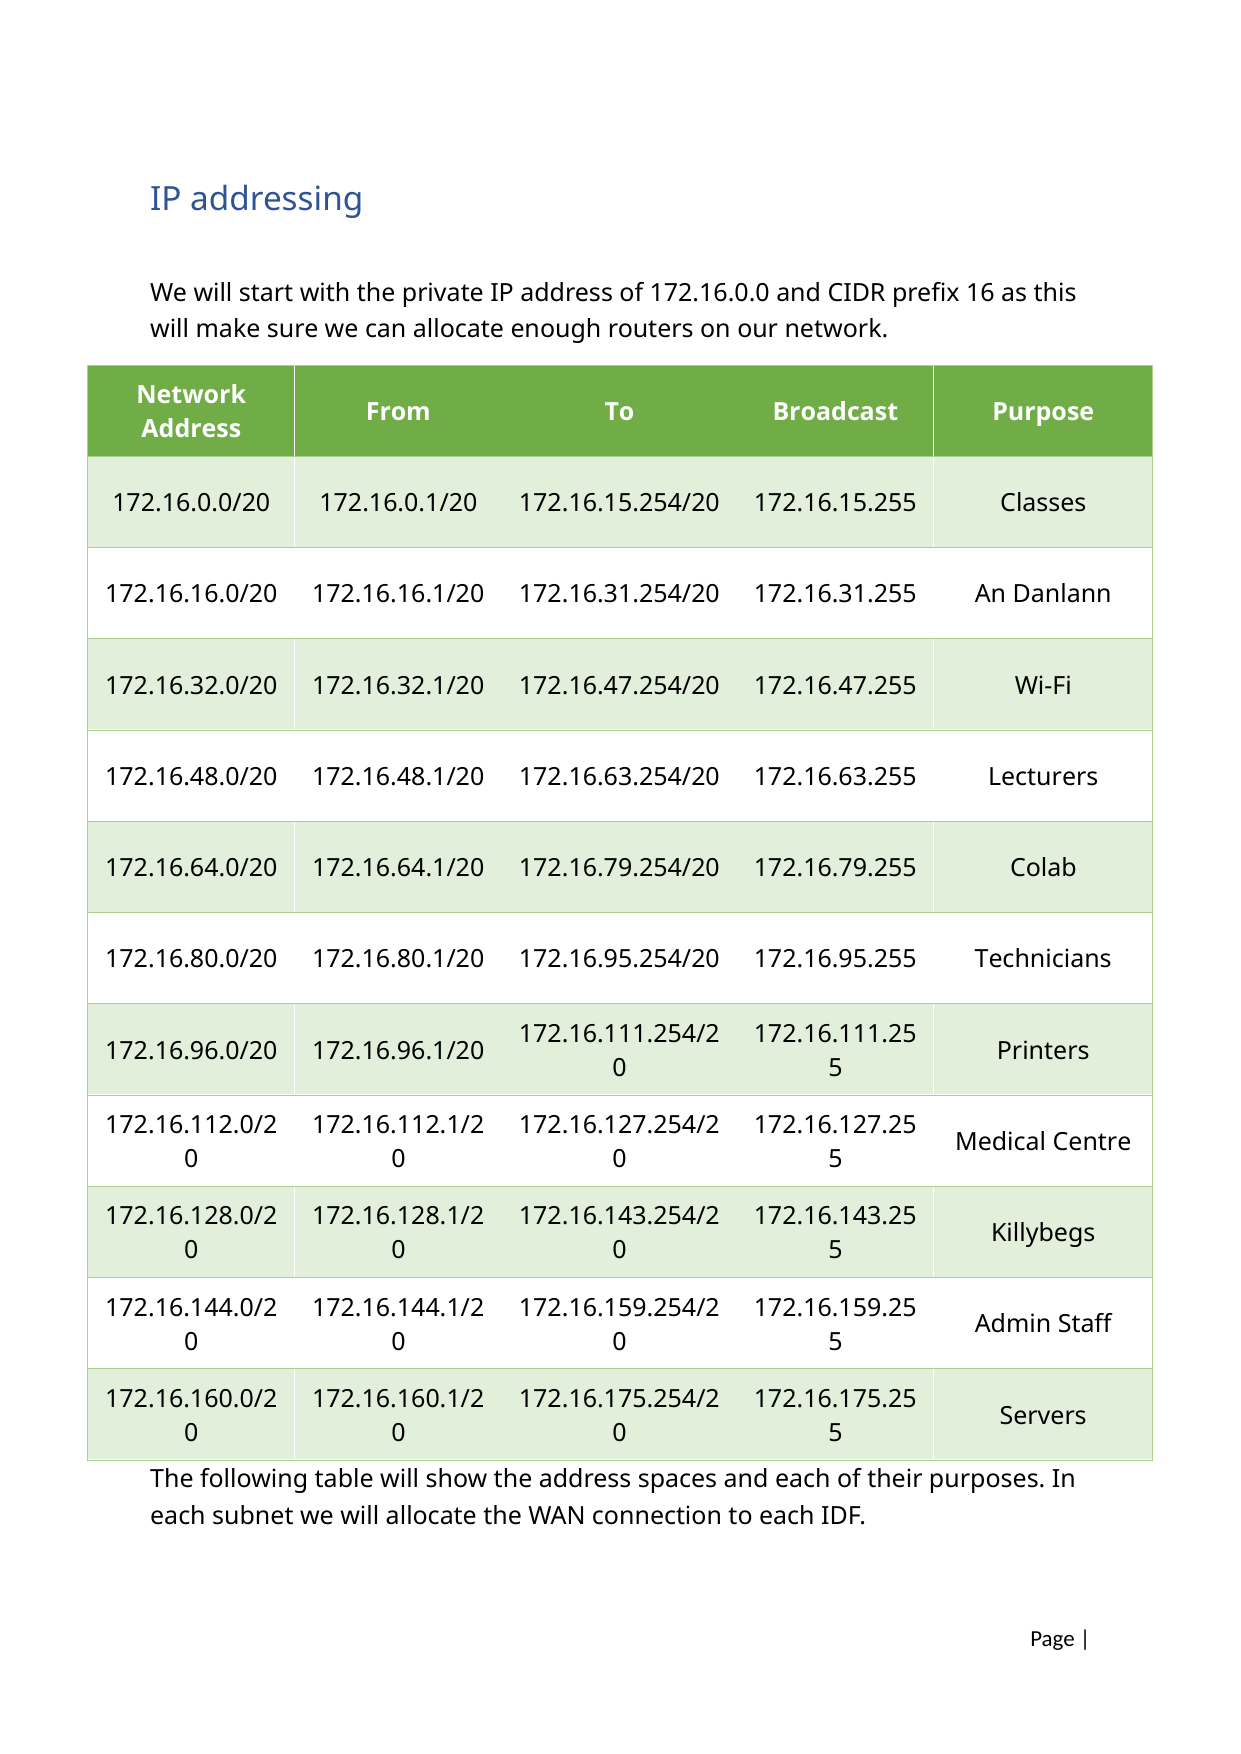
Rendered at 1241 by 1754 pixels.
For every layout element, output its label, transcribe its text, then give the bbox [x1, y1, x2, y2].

table_cell Classes [934, 457, 1152, 547]
table_header Broadcast [737, 366, 933, 456]
table_cell Servers [934, 1369, 1152, 1459]
table_cell 172.16.175.255 [737, 1369, 933, 1459]
table_cell Lecturers [934, 731, 1152, 821]
table_cell 172.16.175.254/20 [502, 1369, 737, 1459]
table_cell Colab [934, 822, 1152, 912]
table_cell 172.16.143.254/20 [502, 1187, 737, 1277]
table_cell 172.16.32.0/20 [88, 639, 294, 729]
table_cell 172.16.31.254/20 [502, 548, 737, 638]
table_cell 172.16.111.254/20 [502, 1004, 737, 1094]
table_cell 172.16.63.255 [737, 731, 933, 821]
table_cell 172.16.159.255 [737, 1278, 933, 1368]
table_cell 172.16.48.1/20 [295, 731, 502, 821]
table_cell 172.16.0.1/20 [295, 457, 502, 547]
table_cell 172.16.16.1/20 [295, 548, 502, 638]
table_cell 172.16.47.254/20 [502, 639, 737, 729]
table_cell Medical Centre [934, 1096, 1152, 1186]
table_cell 172.16.79.254/20 [502, 822, 737, 912]
table_cell 172.16.15.255 [737, 457, 933, 547]
table_cell 172.16.32.1/20 [295, 639, 502, 729]
table_cell 172.16.80.1/20 [295, 913, 502, 1003]
table_cell 172.16.63.254/20 [502, 731, 737, 821]
table_header From [295, 366, 502, 456]
table_cell 172.16.128.1/20 [295, 1187, 502, 1277]
table_cell 172.16.95.255 [737, 913, 933, 1003]
table_cell 172.16.159.254/20 [502, 1278, 737, 1368]
table_header To [502, 366, 737, 456]
table_cell 172.16.127.255 [737, 1096, 933, 1186]
table_cell 172.16.144.0/20 [88, 1278, 294, 1368]
table_cell 172.16.112.0/20 [88, 1096, 294, 1186]
table_cell 172.16.95.254/20 [502, 913, 737, 1003]
table_cell 172.16.111.255 [737, 1004, 933, 1094]
table_header Purpose [934, 366, 1152, 456]
table_cell 172.16.160.1/20 [295, 1369, 502, 1459]
table_cell 172.16.96.1/20 [295, 1004, 502, 1094]
table_cell 172.16.112.1/20 [295, 1096, 502, 1186]
table_cell 172.16.0.0/20 [88, 457, 294, 547]
table_cell 172.16.128.0/20 [88, 1187, 294, 1277]
table_cell Killybegs [934, 1187, 1152, 1277]
table_cell 172.16.79.255 [737, 822, 933, 912]
table_cell 172.16.15.254/20 [502, 457, 737, 547]
table_cell 172.16.144.1/20 [295, 1278, 502, 1368]
table_header Network Address [88, 366, 294, 456]
table_cell Technicians [934, 913, 1152, 1003]
table_cell 172.16.31.255 [737, 548, 933, 638]
table_cell 172.16.48.0/20 [88, 731, 294, 821]
table_cell An Danlann [934, 548, 1152, 638]
table_cell 172.16.80.0/20 [88, 913, 294, 1003]
table_cell 172.16.127.254/20 [502, 1096, 737, 1186]
subtitle IP addressing [150, 175, 1090, 220]
table_cell 172.16.160.0/20 [88, 1369, 294, 1459]
table_cell 172.16.143.255 [737, 1187, 933, 1277]
table_cell Admin Staff [934, 1278, 1152, 1368]
table_cell Printers [934, 1004, 1152, 1094]
table_cell 172.16.64.0/20 [88, 822, 294, 912]
table_cell 172.16.47.255 [737, 639, 933, 729]
text The following table will show the address spaces and each of their purposes. In each subnet we will allocate the WAN connection to each IDF. [150, 1461, 1090, 1531]
text We will start with the private IP address of 172.16.0.0 and CIDR prefix 16 as this will make sure we can allocate enough routers on our network. [150, 274, 1090, 345]
table_cell Wi-Fi [934, 639, 1152, 729]
table_cell 172.16.96.0/20 [88, 1004, 294, 1094]
table_cell 172.16.64.1/20 [295, 822, 502, 912]
table_cell 172.16.16.0/20 [88, 548, 294, 638]
